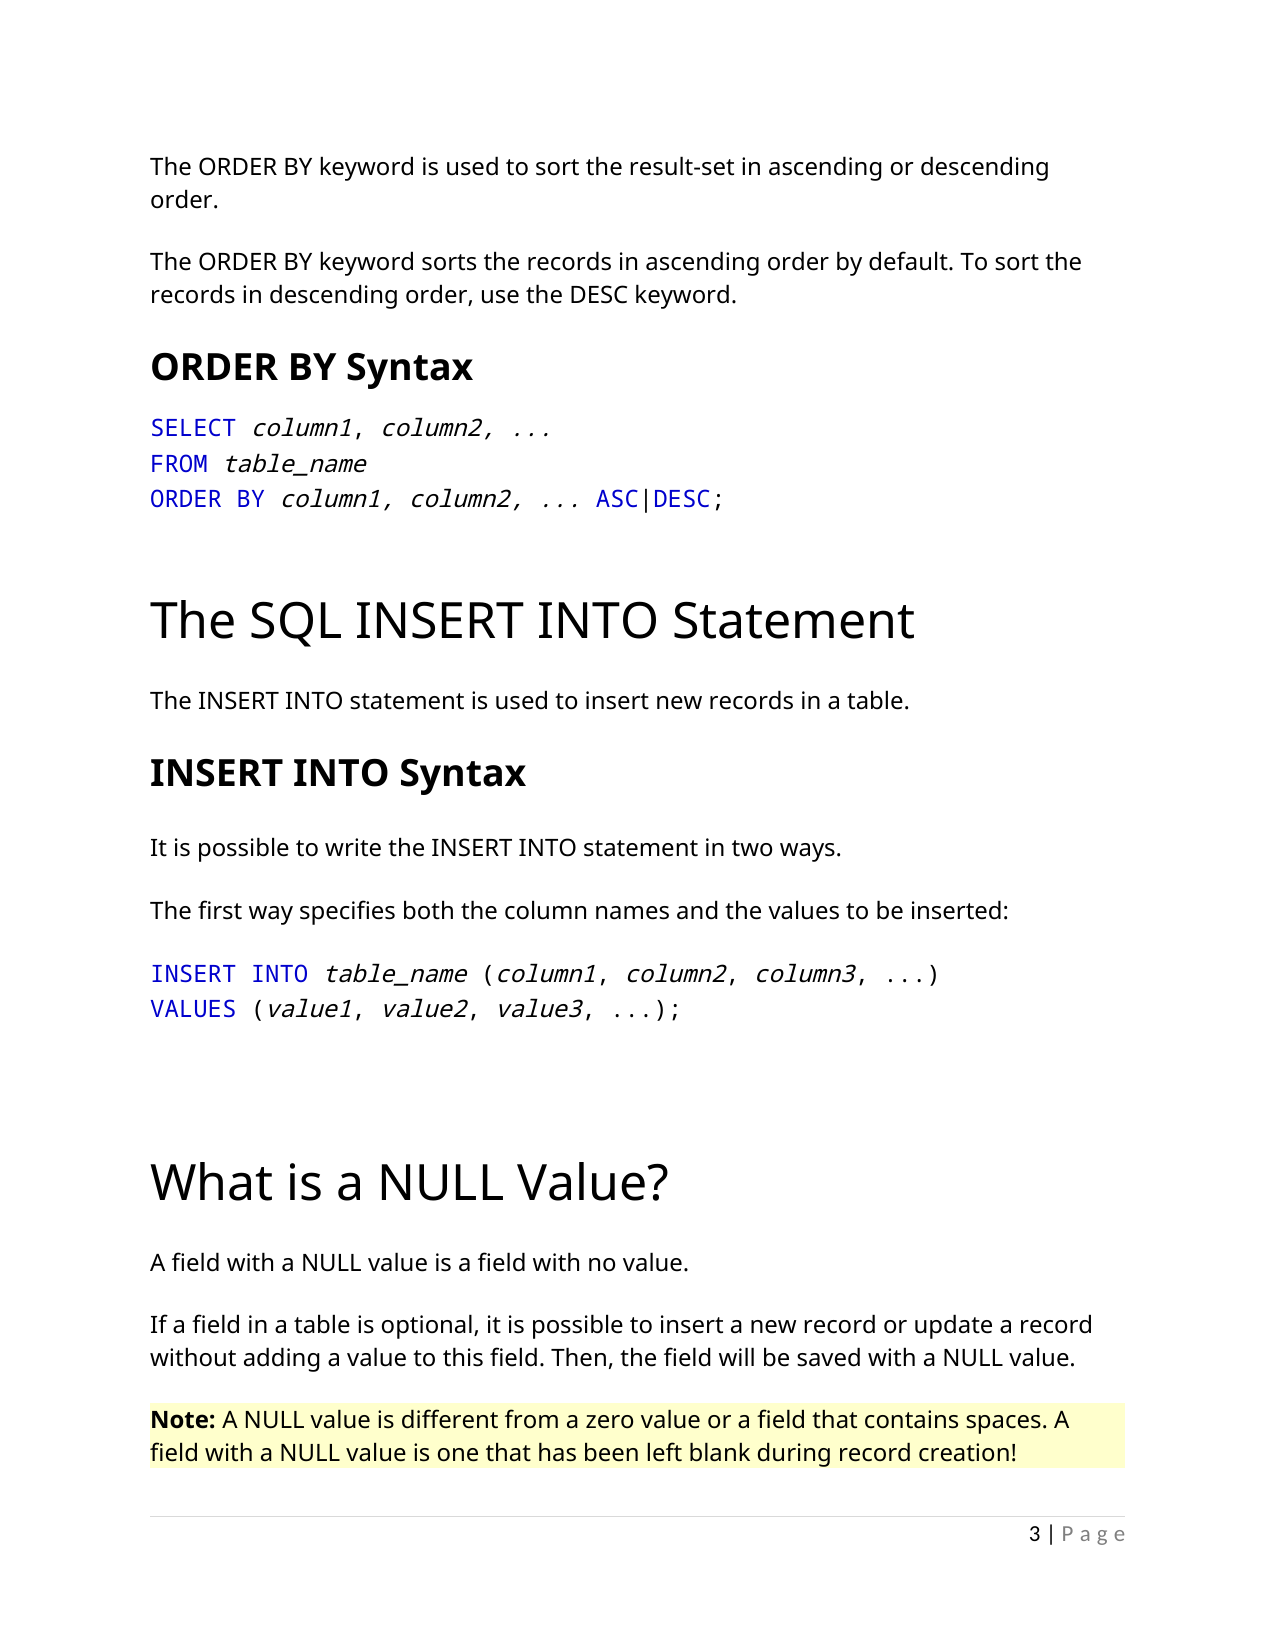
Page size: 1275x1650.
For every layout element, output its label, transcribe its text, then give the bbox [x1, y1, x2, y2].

text If a field in a table is optional, it is possible to insert a new record or update a record without adding a value to this field. Then, the field will be saved with a NULL value. [150, 1308, 1125, 1373]
text INSERT INTO table_name (column1, column2, column3, ...) VALUES (value1, value2, value3, ...); [150, 956, 1125, 1024]
text The first way specifies both the column names and the values to be inserted: [150, 894, 1125, 926]
text The ORDER BY keyword sorts the records in ascending order by default. To sort the records in descending order, use the DESC keyword. [150, 245, 1125, 310]
subtitle What is a NULL Value? [150, 1147, 1125, 1215]
text It is possible to write the INSERT INTO statement in two ways. [150, 831, 1125, 864]
text Note: A NULL value is different from a zero value or a field that contains spaces. A field with a NULL value is one that has been left blank during record creation! [150, 1403, 1125, 1468]
text A field with a NULL value is a field with no value. [150, 1245, 1125, 1278]
text The ORDER BY keyword is used to sort the result-set in ascending or descending order. [150, 150, 1125, 215]
text The INSERT INTO statement is used to insert new records in a table. [150, 683, 1125, 716]
text SELECT column1, column2, ... FROM table_name ORDER BY column1, column2, ... ASC|DESC; [150, 411, 1125, 514]
subtitle INSERT INTO Syntax [150, 746, 1125, 797]
subtitle The SQL INSERT INTO Statement [150, 585, 1125, 653]
subtitle ORDER BY Syntax [150, 340, 1125, 391]
